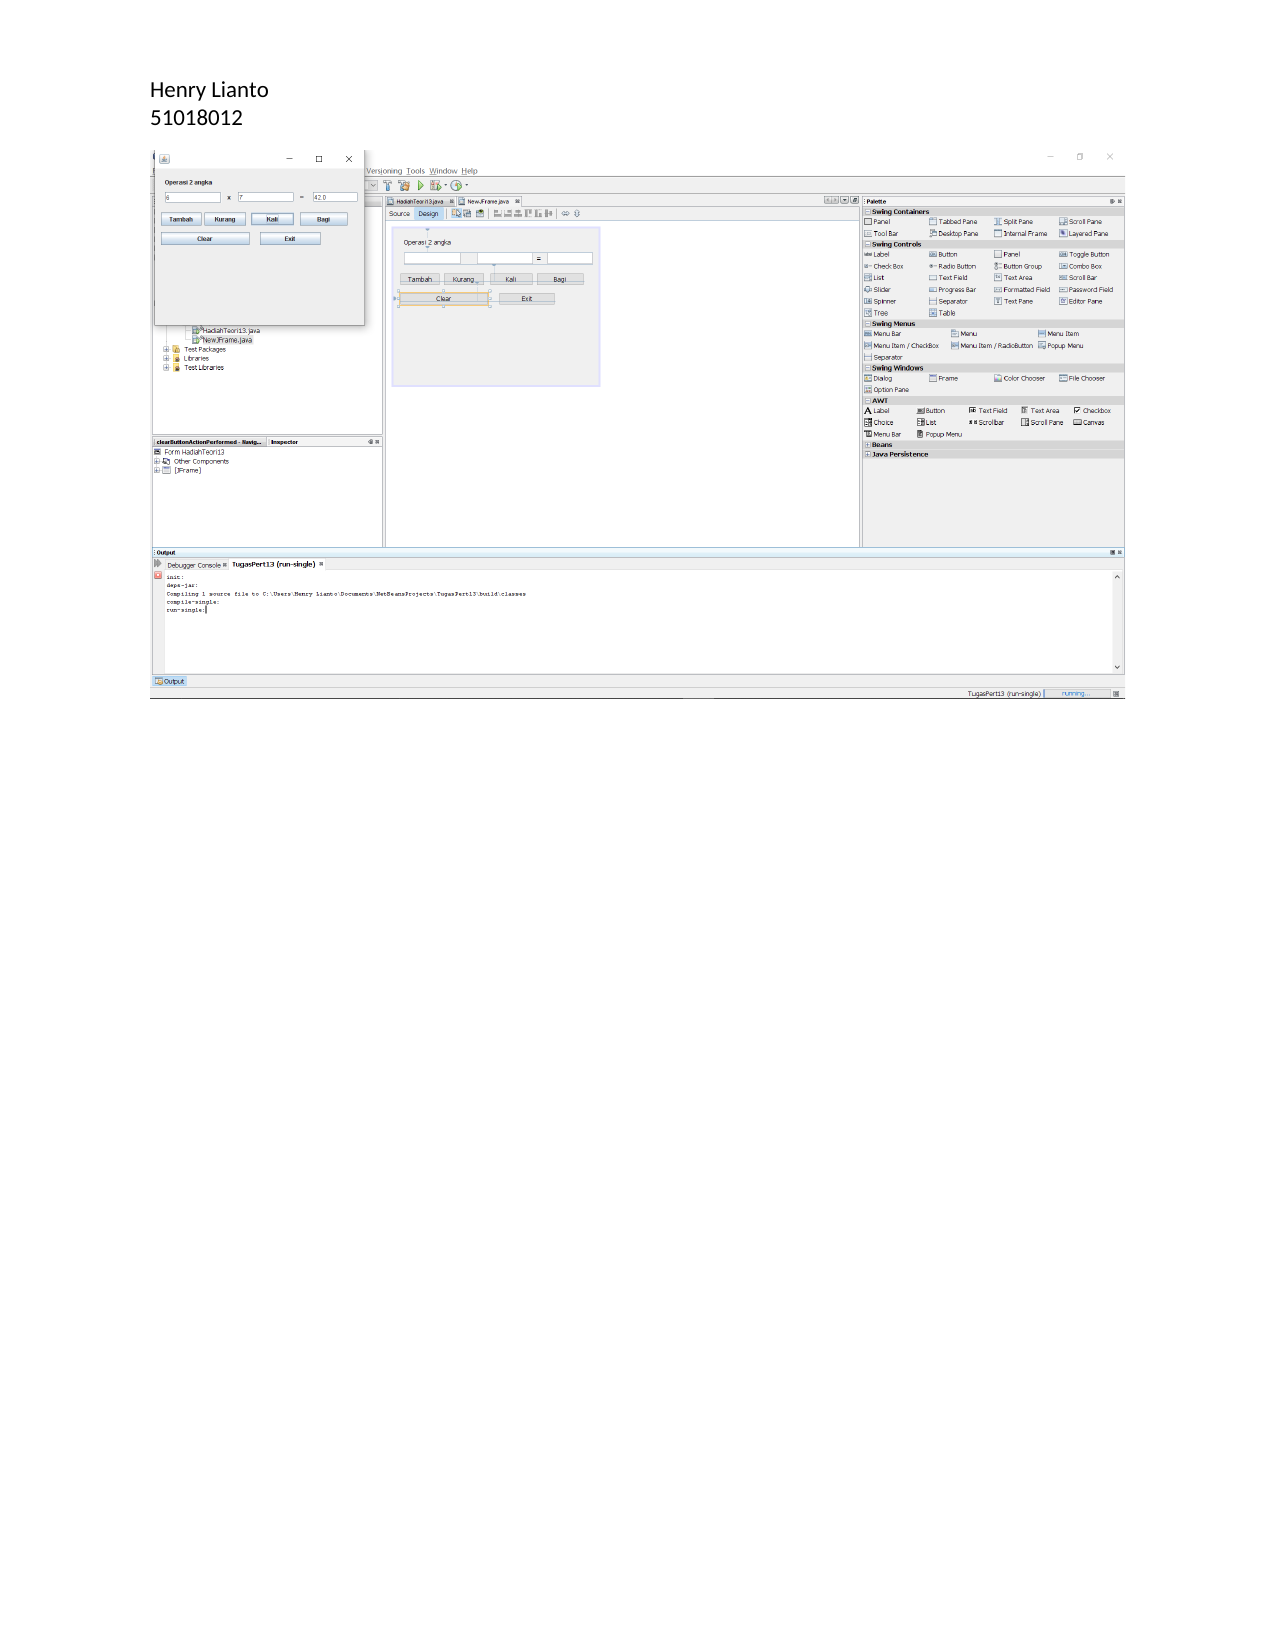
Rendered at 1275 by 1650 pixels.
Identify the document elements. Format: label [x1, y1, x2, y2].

picture [150, 150, 1125, 699]
